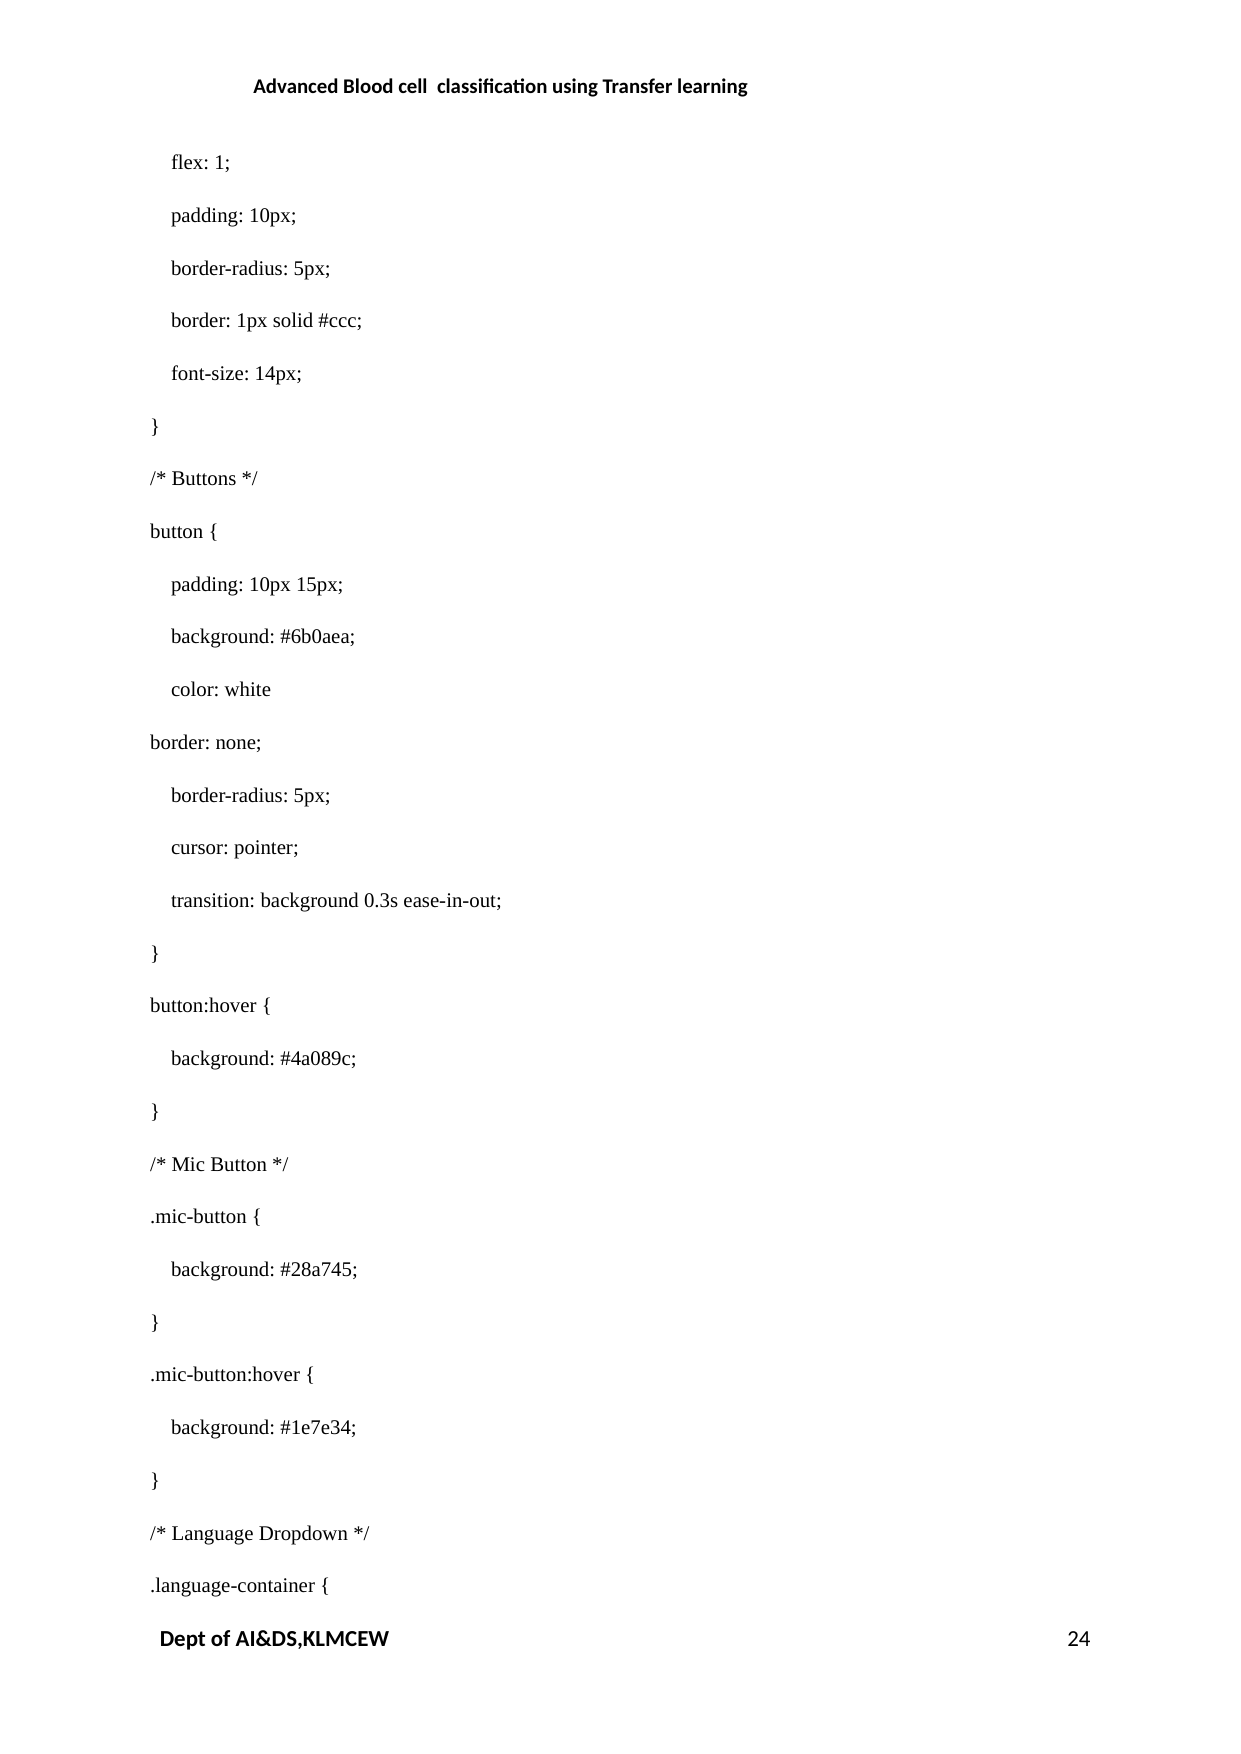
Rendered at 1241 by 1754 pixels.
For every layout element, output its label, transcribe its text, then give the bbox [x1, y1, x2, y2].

text color: white [150, 677, 1090, 701]
text border-radius: 5px; [150, 782, 1090, 807]
text padding: 10px 15px; [150, 572, 1090, 596]
text /* Language Dropdown */ [150, 1520, 1090, 1544]
text background: #4a089c; [150, 1046, 1090, 1070]
text .mic-button { [150, 1204, 1090, 1228]
text .mic-button:hover { [150, 1362, 1090, 1386]
text button { [150, 519, 1090, 543]
text background: #6b0aea; [150, 624, 1090, 648]
text } [150, 1309, 1090, 1334]
text border: none; [150, 730, 1090, 754]
text } [150, 941, 1090, 965]
text background: #28a745; [150, 1257, 1090, 1281]
text border: 1px solid #ccc; [150, 308, 1090, 332]
text } [150, 1468, 1090, 1492]
text button:hover { [150, 993, 1090, 1017]
text background: #1e7e34; [150, 1415, 1090, 1439]
text font-size: 14px; [150, 361, 1090, 385]
text /* Mic Button */ [150, 1151, 1090, 1176]
text } [150, 1099, 1090, 1123]
text .language-container { [150, 1573, 1090, 1597]
text border-radius: 5px; [150, 255, 1090, 279]
text } [150, 413, 1090, 438]
text cursor: pointer; [150, 835, 1090, 859]
text padding: 10px; [150, 203, 1090, 227]
text transition: background 0.3s ease-in-out; [150, 888, 1090, 912]
text flex: 1; [150, 150, 1090, 174]
text /* Buttons */ [150, 466, 1090, 490]
